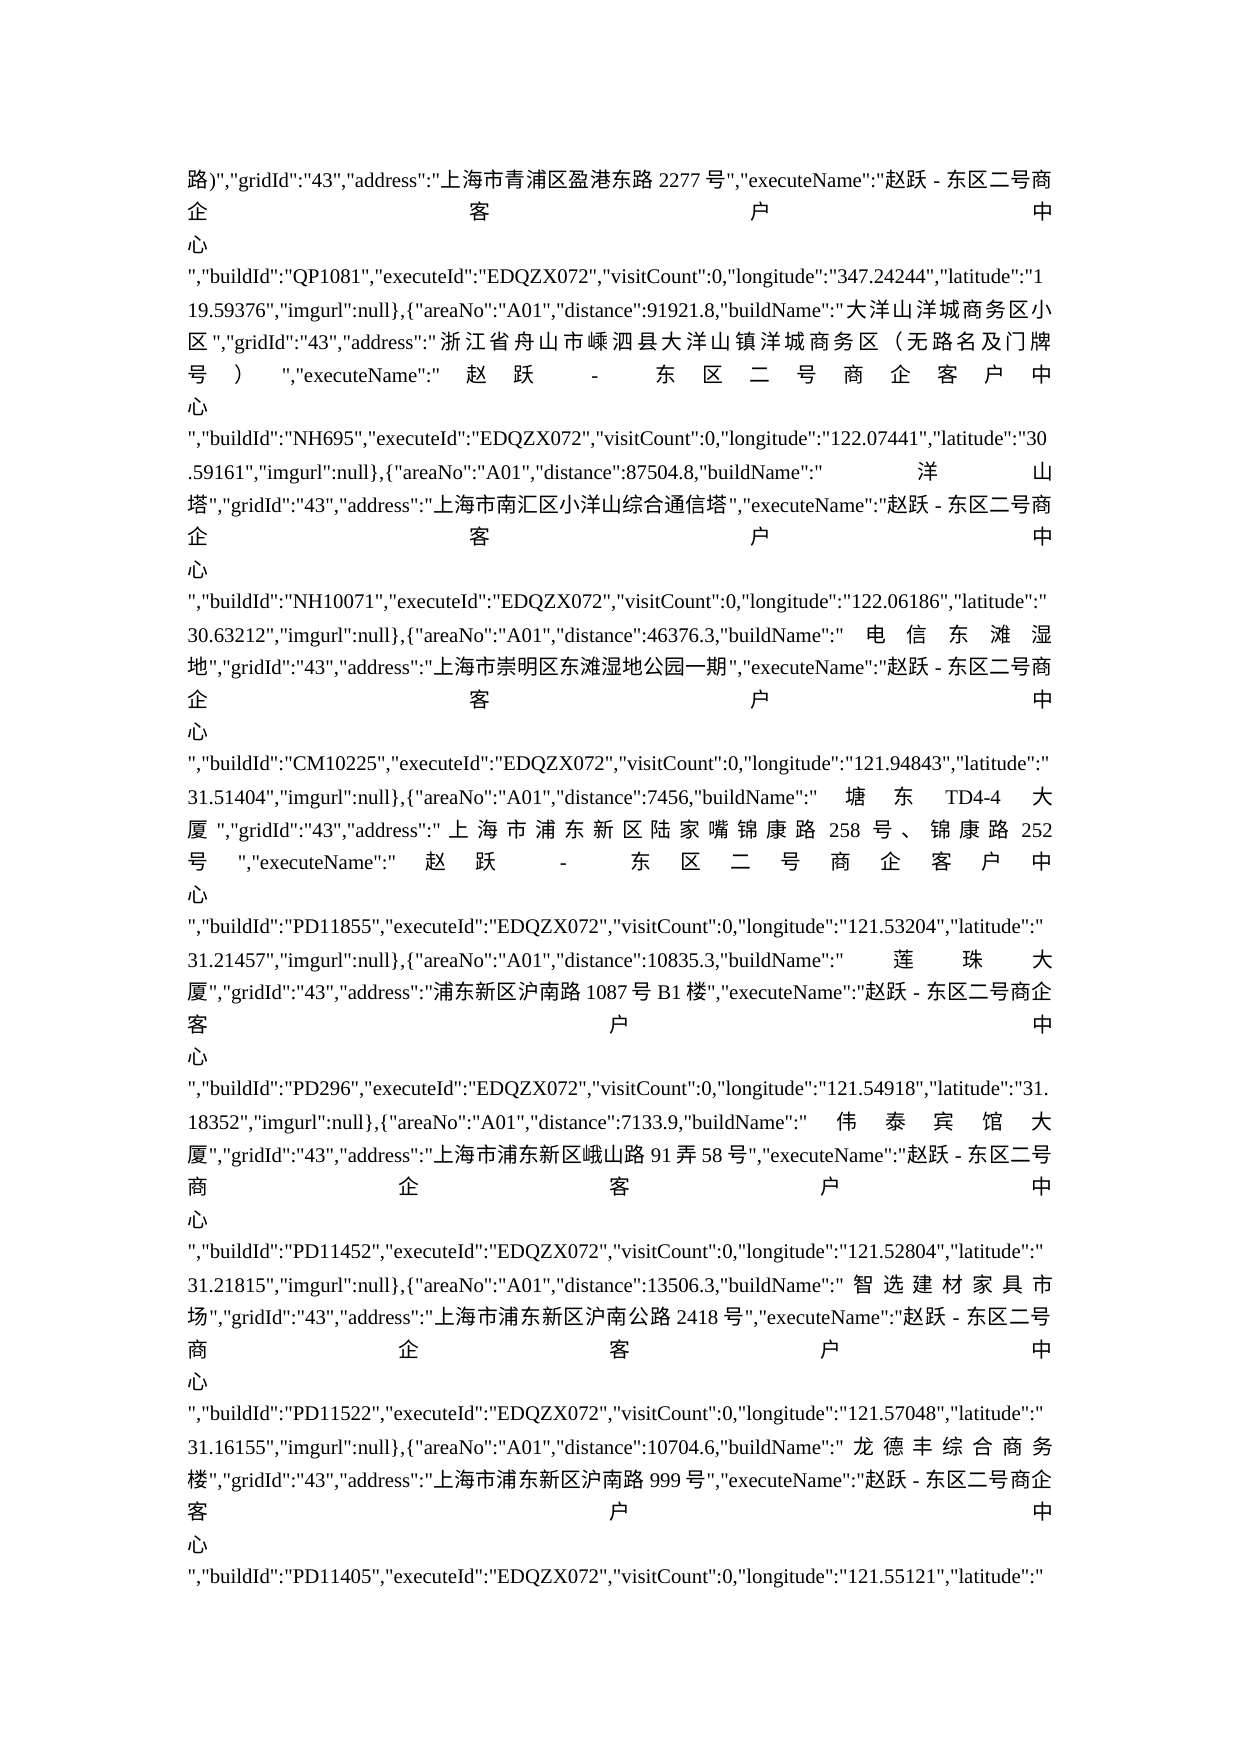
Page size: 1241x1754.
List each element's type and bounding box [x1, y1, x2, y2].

text [187, 162, 1053, 1592]
